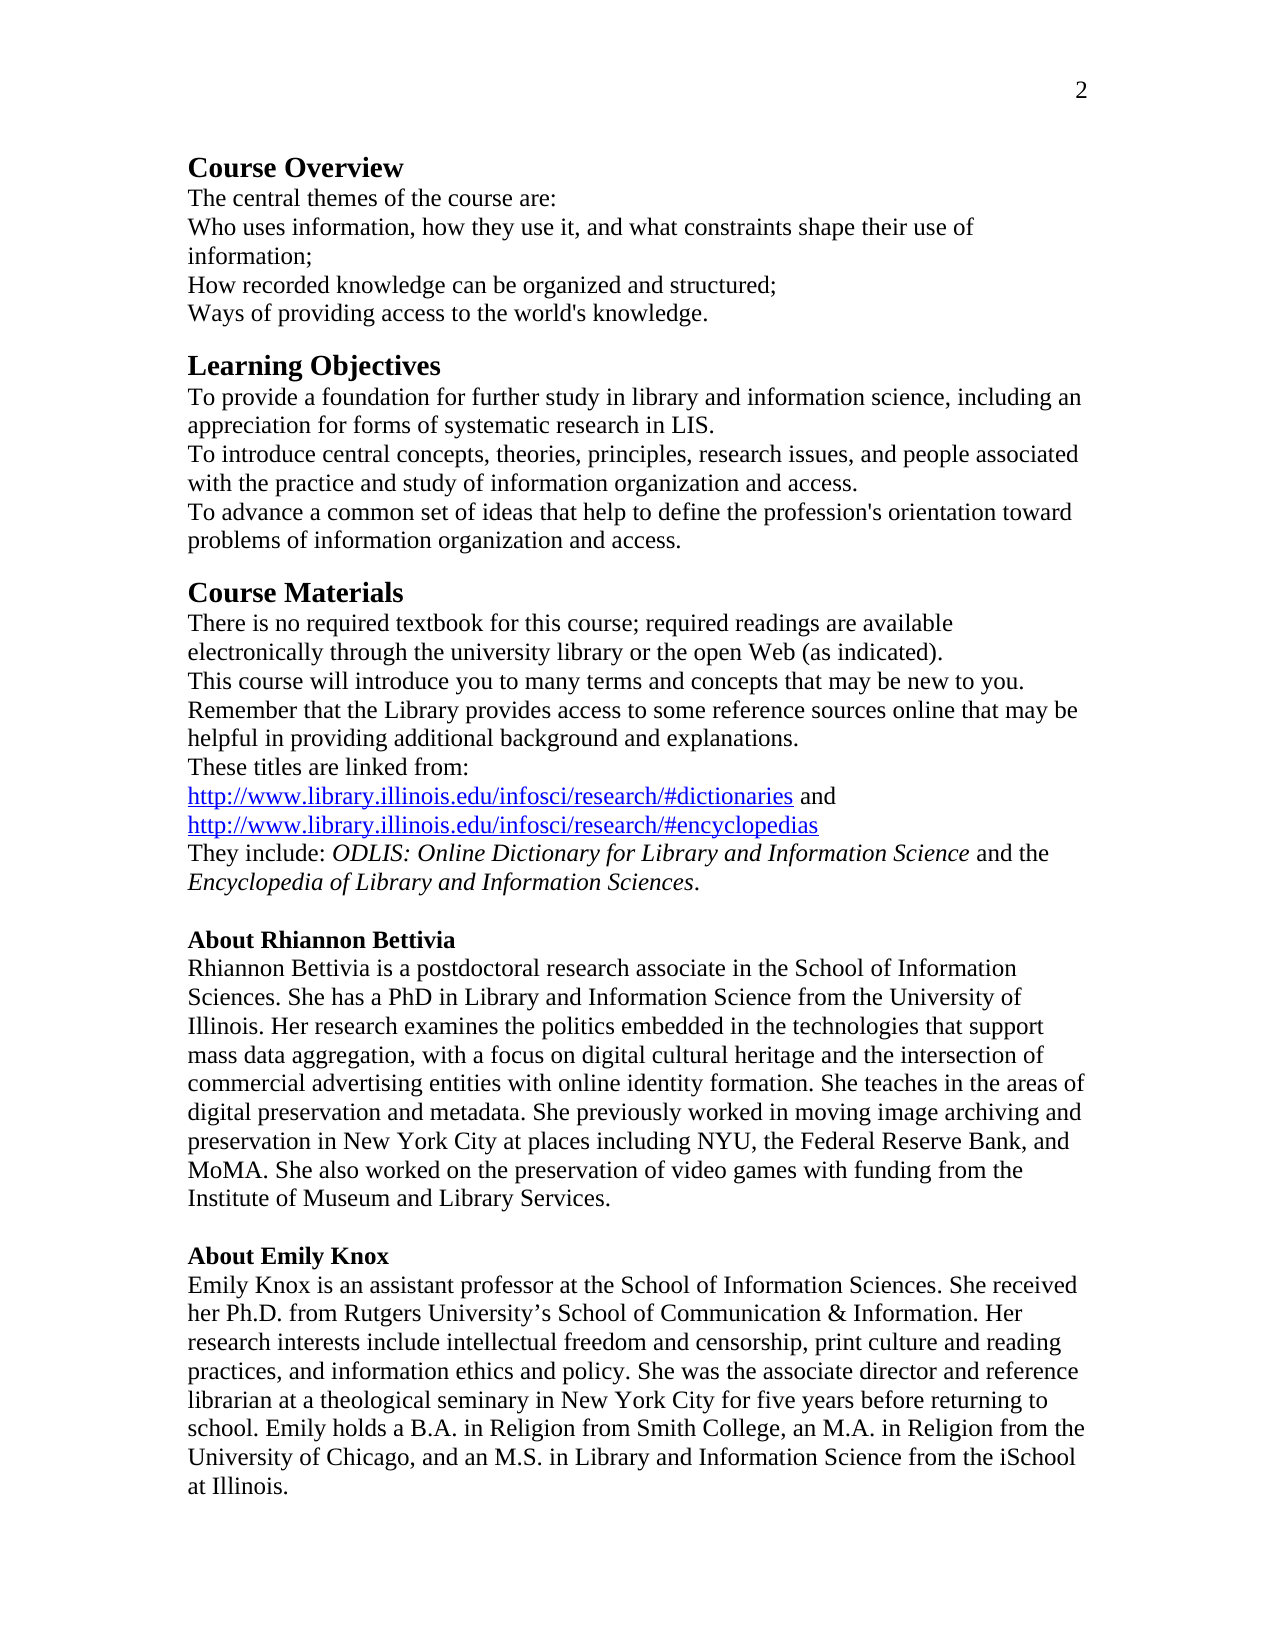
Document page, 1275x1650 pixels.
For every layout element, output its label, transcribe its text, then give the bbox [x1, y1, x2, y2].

subtitle Learning Objectives [187, 348, 1087, 382]
text http://www.library.illinois.edu/infosci/research/#dictionaries and http://www.library.illinois.edu/infosci/research/#encyclopedias [187, 781, 1087, 838]
text This course will introduce you to many terms and concepts that may be new to you. Remember that the Library provides access to some reference sources online that may be helpful in providing additional background and explanations. These titles are linked from: [187, 666, 1087, 781]
text To introduce central concepts, theories, principles, research issues, and people associated with the practice and study of information organization and access. [187, 439, 1087, 497]
text To advance a common set of ideas that help to define the profession's orientation toward problems of information organization and access. [187, 497, 1087, 554]
text Emily Knox is an assistant professor at the School of Information Sciences. She received her Ph.D. from Rutgers University’s School of Communication & Information. Her research interests include intellectual freedom and censorship, print culture and reading practices, and information ethics and policy. She was the associate director and reference librarian at a theological seminary in New York City for five years before returning to school. Emily holds a B.A. in Religion from Smith College, an M.A. in Religion from the University of Chicago, and an M.S. in Library and Information Science from the iSchool at Illinois. [187, 1270, 1087, 1500]
text About Rhiannon Bettivia [187, 925, 1087, 953]
text The central themes of the course are: [187, 183, 1087, 212]
text About Emily Knox [187, 1241, 1087, 1270]
text They include: ODLIS: Online Dictionary for Library and Information Science and the Encyclopedia of Library and Information Sciences. [187, 838, 1087, 896]
text How recorded knowledge can be organized and structured; [187, 270, 1087, 298]
text Who uses information, how they use it, and what constraints shape their use of information; [187, 212, 1087, 270]
text There is no required textbook for this course; required readings are available electronically through the university library or the open Web (as indicated). [187, 608, 1087, 666]
subtitle Course Materials [187, 575, 1087, 608]
text Rhiannon Bettivia is a postdoctoral research associate in the School of Information Sciences. She has a PhD in Library and Information Science from the University of Illinois. Her research examines the politics embedded in the technologies that support mass data aggregation, with a focus on digital cultural heritage and the intersection of commercial advertising entities with online identity formation. She teaches in the areas of digital preservation and metadata. She previously worked in moving image archiving and preservation in New York City at places including NYU, the Federal Reserve Bank, and MoMA. She also worked on the preservation of video games with funding from the Institute of Museum and Library Services. [187, 953, 1087, 1212]
text Ways of providing access to the world's knowledge. [187, 298, 1087, 327]
text To provide a foundation for further study in library and information science, including an appreciation for forms of systematic research in LIS. [187, 382, 1087, 439]
subtitle Course Overview [187, 150, 1087, 183]
